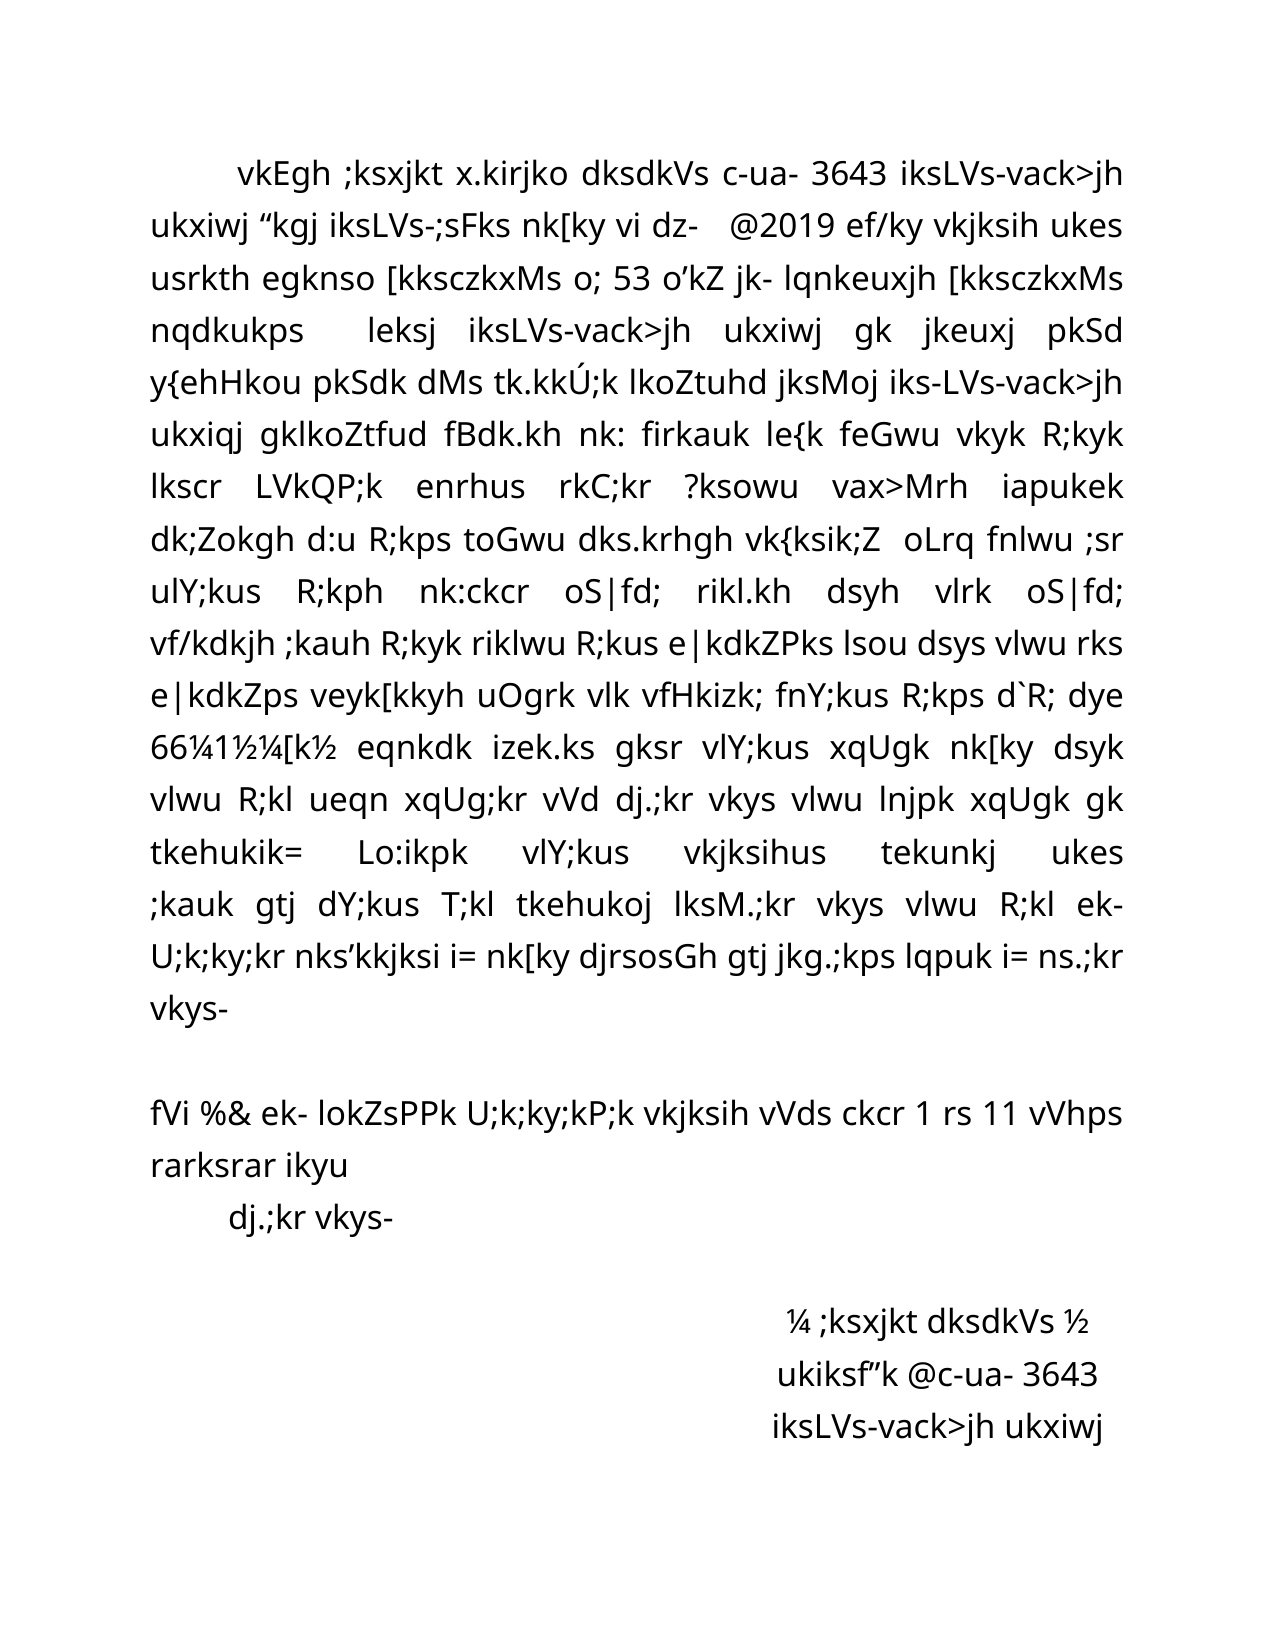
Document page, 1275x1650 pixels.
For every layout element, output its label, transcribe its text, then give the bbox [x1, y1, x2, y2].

text dj.;kr vkys- [150, 1194, 1125, 1239]
text iksLVs-vack>jh ukxiwj [750, 1402, 1125, 1448]
text ¼ ;ksxjkt dksdkVs ½ [750, 1298, 1125, 1343]
text vkEgh ;ksxjkt x.kirjko dksdkVs c-ua- 3643 iksLVs-vack>jh ukxiwj “kgj iksLVs-;sFks nk[ky vi dz- @2019 ef/ky vkjksih ukes usrkth egknso [kksczkxMs o; 53 o’kZ jk- lqnkeuxjh [kksczkxMs nqdkukps leksj iksLVs-vack>jh ukxiwj gk jkeuxj pkSd y{ehHkou pkSdk dMs tk.kkÚ;k lkoZtuhd jksMoj iks-LVs-vack>jh ukxiqj gklkoZtfud fBdk.kh nk: firkauk le{k feGwu vkyk R;kyk lkscr LVkQP;k enrhus rkC;kr ?ksowu vax>Mrh iapukek dk;Zokgh d:u R;kps toGwu dks.krhgh vk{ksik;Z oLrq fnlwu ;sr ulY;kus R;kph nk:ckcr oS|fd; rikl.kh dsyh vlrk oS|fd; vf/kdkjh ;kauh R;kyk riklwu R;kus e|kdkZPks lsou dsys vlwu rks e|kdkZps veyk[kkyh uOgrk vlk vfHkizk; fnY;kus R;kps d`R; dye 66¼1½¼[k½ eqnkdk izek.ks gksr vlY;kus xqUgk nk[ky dsyk vlwu R;kl ueqn xqUg;kr vVd dj.;kr vkys vlwu lnjpk xqUgk gk tkehukik= Lo:ikpk vlY;kus vkjksihus tekunkj ukes ;kauk gtj dY;kus T;kl tkehukoj lksM.;kr vkys vlwu R;kl ek-U;k;ky;kr nks’kkjksi i= nk[ky djrsosGh gtj jkg.;kps lqpuk i= ns.;kr vkys- [150, 150, 1125, 1030]
text fVi %& ek- lokZsPPk U;k;ky;kP;k vkjksih vVds ckcr 1 rs 11 vVhps rarksrar ikyu [150, 1089, 1125, 1187]
text ukiksf”k @c-ua- 3643 [750, 1350, 1125, 1396]
